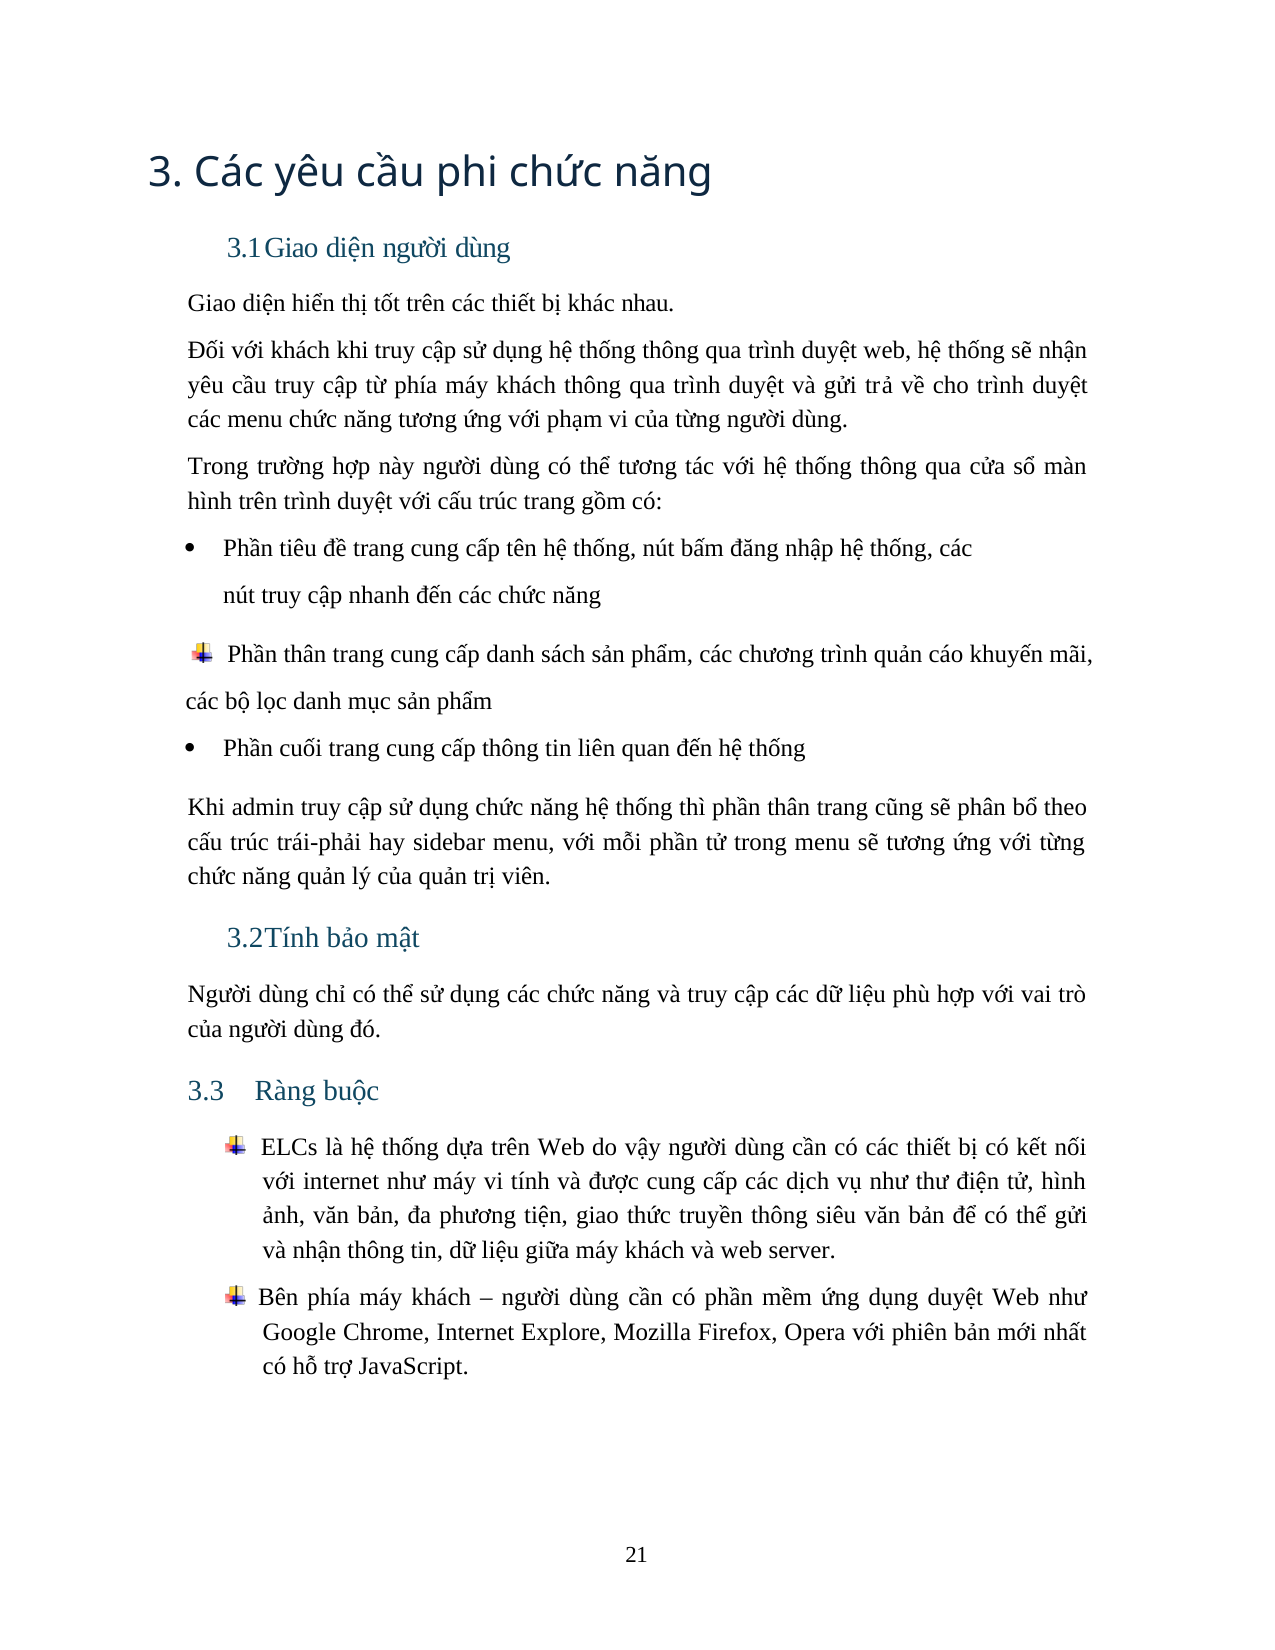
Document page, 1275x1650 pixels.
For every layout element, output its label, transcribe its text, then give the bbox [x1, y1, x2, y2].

text 3. Các yêu cầu phi chức năng [148, 142, 1139, 198]
text Phần thân trang cung cấp danh sách sản phẩm, các chương trình quản cáo khuyến mãi, các bộ lọc danh mục sản phẩm [185, 639, 1113, 714]
picture [225, 1284, 246, 1306]
text Người dùng chỉ có thể sử dụng các chức năng và truy cập các dữ liệu phù hợp với vai trò của người dùng đó. [187, 979, 1087, 1042]
subtitle Ràng buộc [187, 1073, 1139, 1107]
text Giao diện hiển thị tốt trên các thiết bị khác nhau. [187, 288, 1139, 317]
text Đối với khách khi truy cập sử dụng hệ thống thông qua trình duyệt web, hệ thống sẽ nhận yêu cầu truy cập từ phía máy khách thông qua trình duyệt và gửi trả về cho trình duyệt các menu chức năng tương ứng với phạm vi của từng người dùng. [187, 336, 1088, 433]
list Phần cuối trang cung cấp thông tin liên quan đến hệ thống [185, 733, 1015, 762]
picture [191, 641, 213, 663]
text Bên phía máy khách – người dùng cần có phần mềm ứng dụng duyệt Web như Google Chrome, Internet Explore, Mozilla Firefox, Opera với phiên bản mới nhất có hỗ trợ JavaScript. [225, 1282, 1088, 1380]
text ELCs là hệ thống dựa trên Web do vậy người dùng cần có các thiết bị có kết nối với internet như máy vi tính và được cung cấp các dịch vụ như thư điện tử, hình ảnh, văn bản, đa phương tiện, giao thức truyền thông siêu văn bản để có thể gửi và nhận thông tin, dữ liệu giữa máy khách và web server. [225, 1132, 1088, 1264]
text Khi admin truy cập sử dụng chức năng hệ thống thì phần thân trang cũng sẽ phân bổ theo cấu trúc trái-phải hay sidebar menu, với mỗi phần tử trong menu sẽ tương ứng với từng chức năng quản lý của quản trị viên. [187, 792, 1087, 890]
subtitle Giao di͏ện người dùng [227, 230, 1139, 264]
picture [225, 1134, 246, 1155]
list Phần tiêu đề trang cung cấp tên hệ thống, nút bấm đăng nhập hệ thống, các nút truy cập nhanh đến các chức năng [185, 533, 976, 608]
subtitle Tính bảo mật [227, 921, 1139, 954]
text Trong trường hợp này người dùng có thể tương tác với hệ thống thông qua cửa sổ màn hình trên trình duyệt với cấu trúc trang gồm có: [187, 451, 1087, 515]
